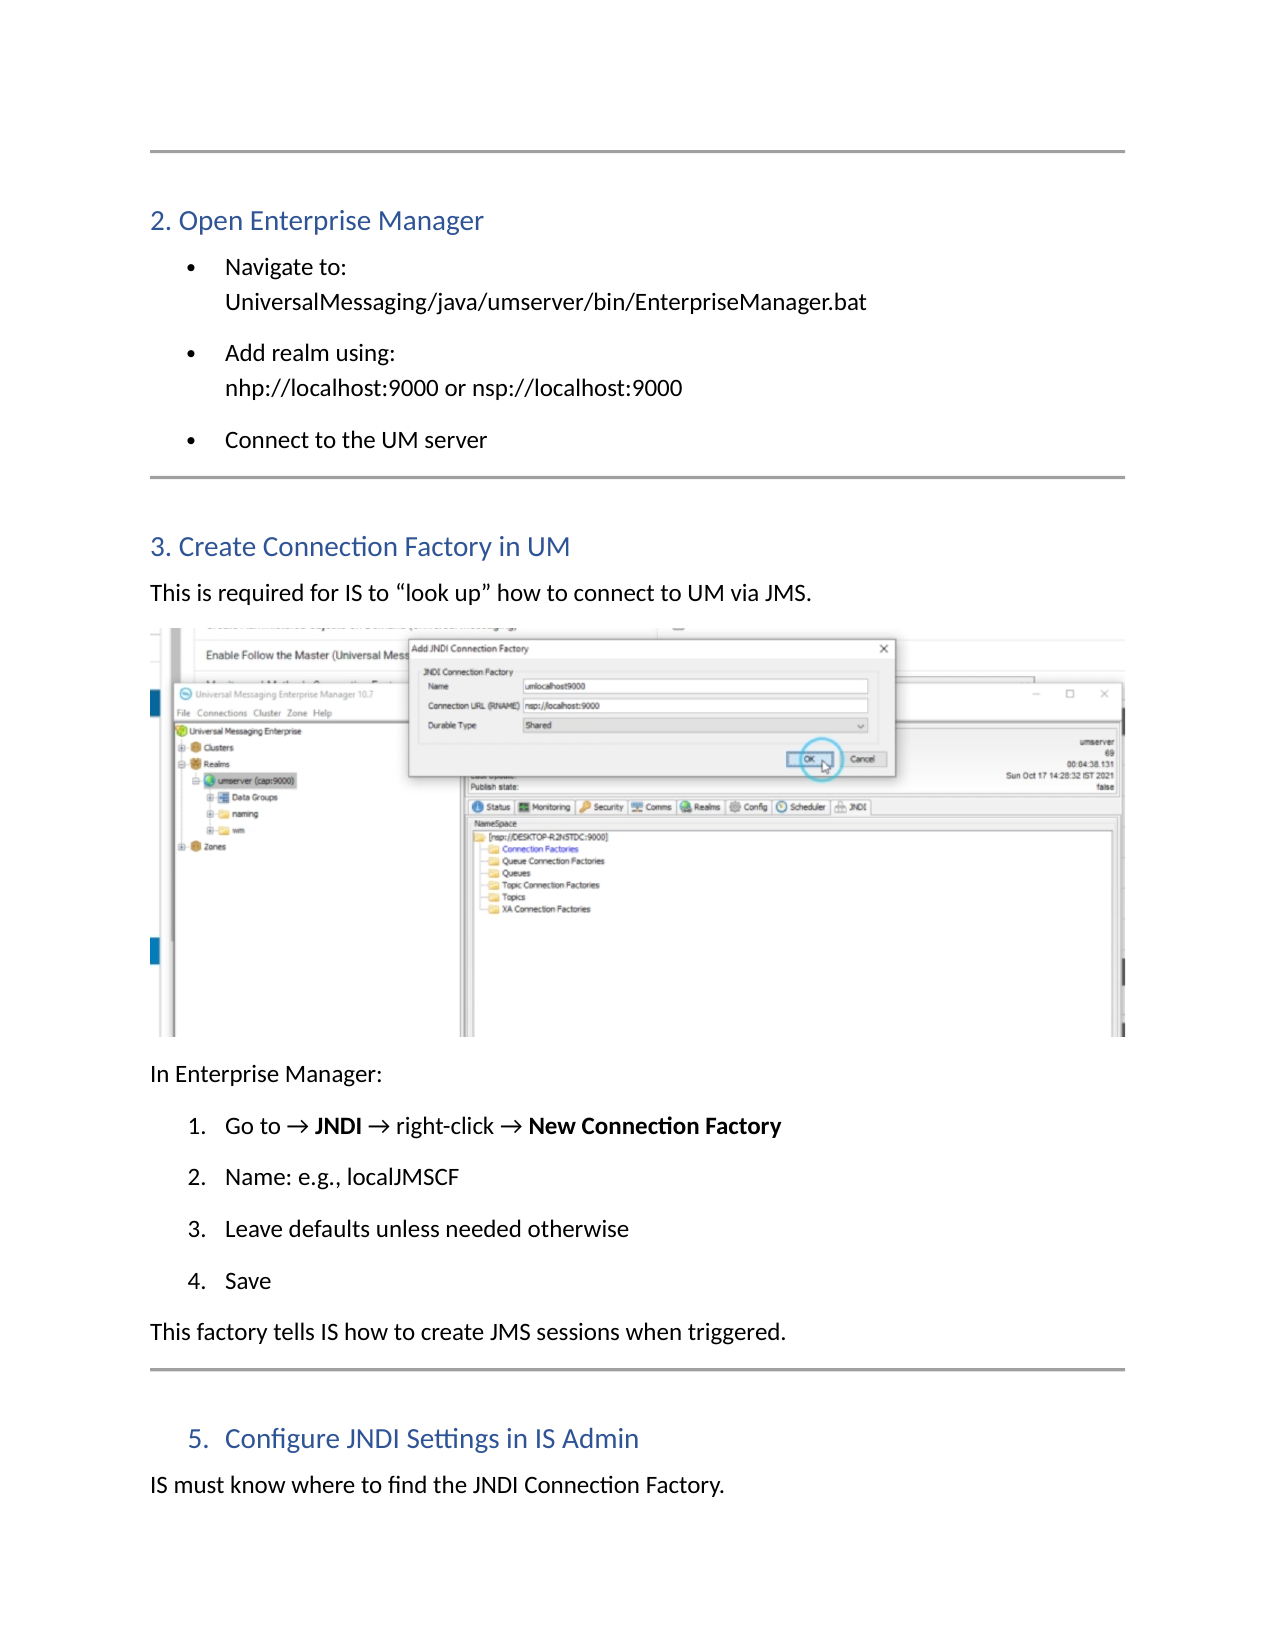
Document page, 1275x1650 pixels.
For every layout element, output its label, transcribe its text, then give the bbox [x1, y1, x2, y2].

text This is required for IS to “look up” how to connect to UM via JMS. [150, 577, 1125, 607]
list Add realm using: nhp://localhost:9000 or nsp://localhost:9000 [187, 338, 1125, 403]
subtitle 3. Create Connection Factory in UM [150, 528, 1125, 563]
list Leave defaults unless needed otherwise [187, 1213, 1125, 1244]
list Go to → JNDI → right-click → New Connection Factory [187, 1110, 1125, 1140]
list Save [187, 1265, 1125, 1295]
list Navigate to: UniversalMessaging/java/umserver/bin/EnterpriseManager.bat [187, 251, 1125, 316]
subtitle Configure JNDI Settings in IS Admin [187, 1420, 1125, 1455]
list Connect to the UM server [187, 424, 1125, 455]
text This factory tells IS how to create JMS sessions when triggered. [150, 1316, 1125, 1347]
text IS must know where to find the JNDI Connection Factory. [150, 1469, 1125, 1499]
subtitle 2. Open Enterprise Manager [150, 202, 1125, 237]
picture [150, 628, 1125, 1037]
text In Enterprise Manager: [150, 1058, 1125, 1089]
list Name: e.g., localJMSCF [187, 1161, 1125, 1192]
